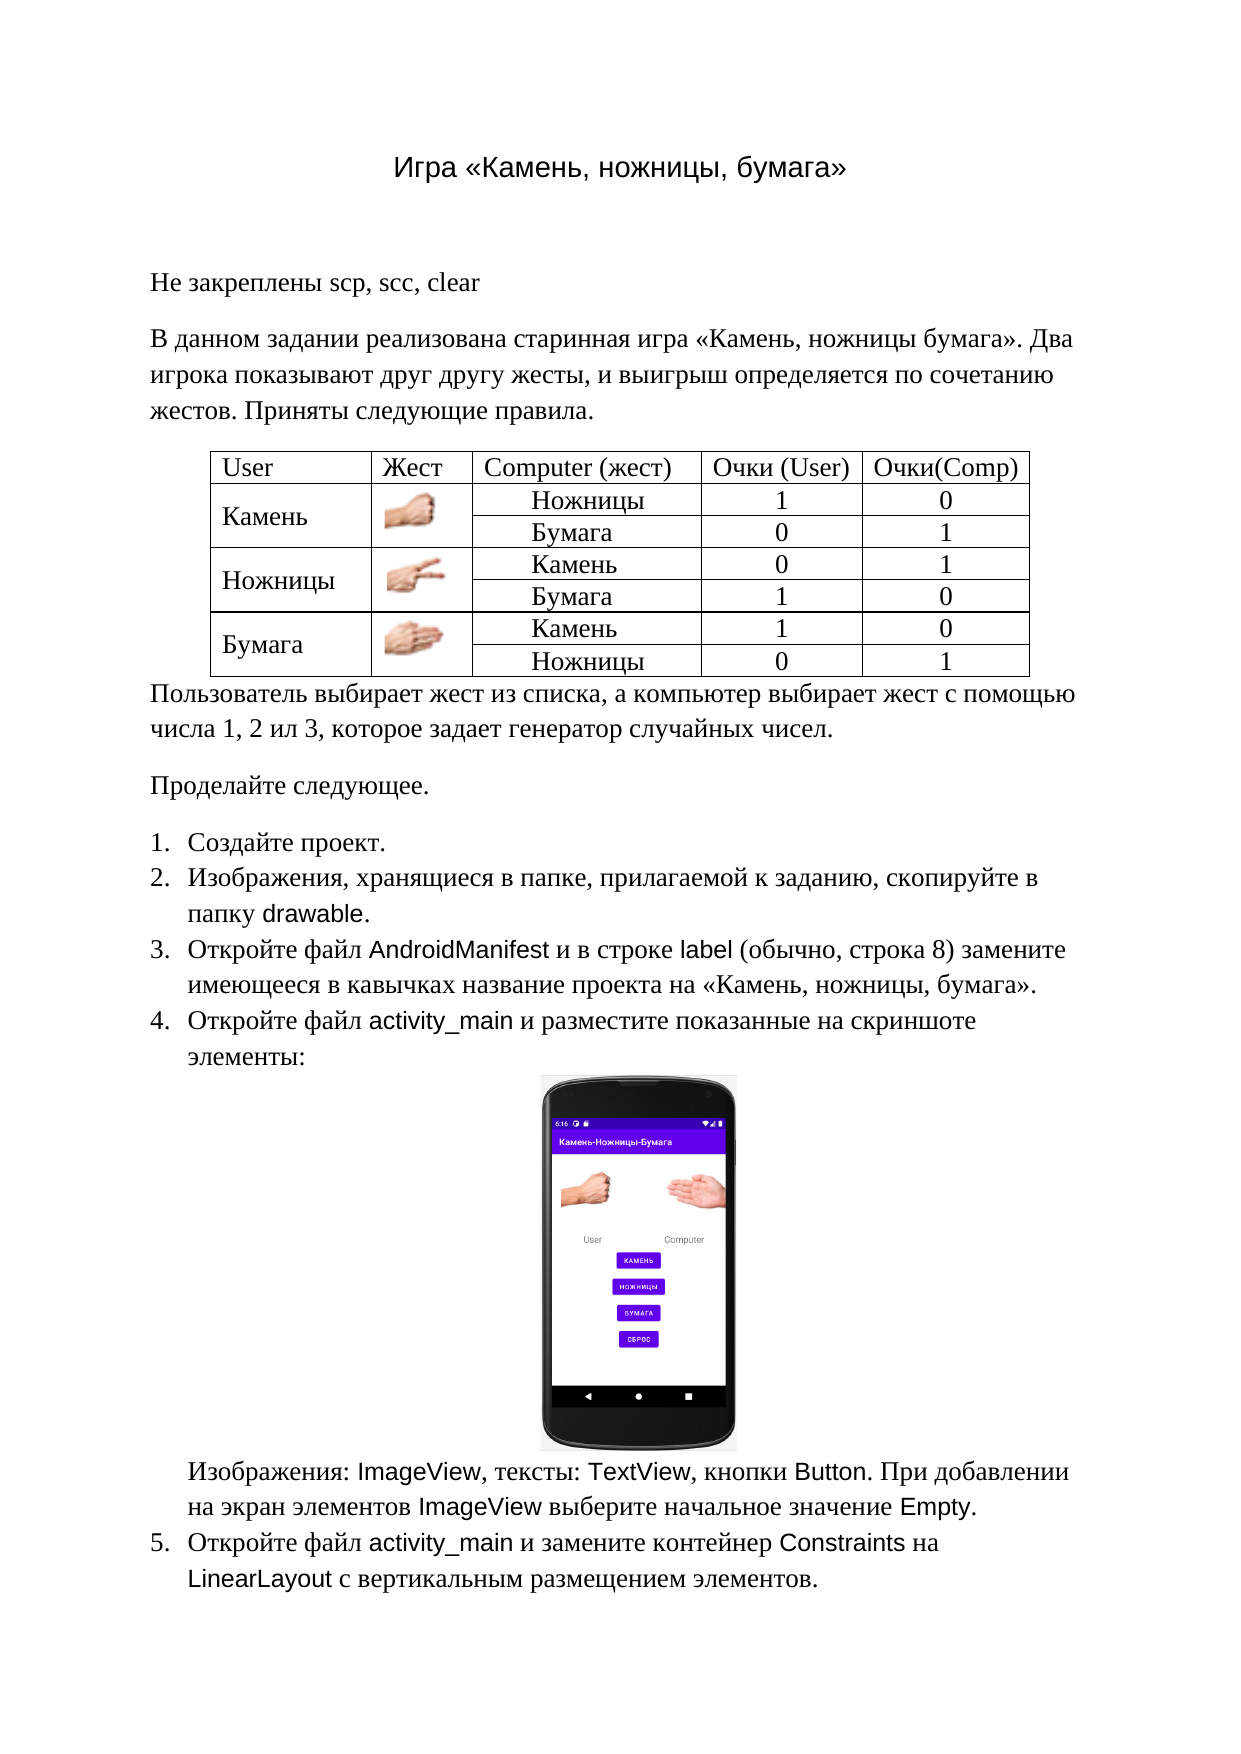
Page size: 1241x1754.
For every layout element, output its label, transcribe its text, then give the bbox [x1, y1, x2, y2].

table_cell Бумага [211, 613, 371, 676]
table_cell Ножницы [211, 548, 371, 611]
text Игра «Камень, ножницы, бумага» [150, 150, 1090, 183]
table_cell Бумага [473, 580, 701, 611]
table_cell 0 [702, 548, 862, 579]
table_header Жест [372, 452, 472, 483]
table_cell Ножницы [473, 645, 701, 676]
table_cell 0 [702, 516, 862, 547]
list Изображения: ImageView, тексты: TextView, кнопки Button. При добавлении на экран элементов ImageView выберите начальное значение Empty. [187, 1455, 1090, 1522]
table_cell 0 [702, 645, 862, 676]
table_cell 1 [702, 484, 862, 515]
table_header Очки(Comp) [863, 452, 1029, 483]
table_cell Ножницы [473, 484, 701, 515]
table_cell [372, 613, 472, 676]
table_header Computer (жест) [473, 452, 701, 483]
picture [384, 485, 445, 546]
table_cell 0 [863, 484, 1029, 515]
table_cell 0 [863, 613, 1029, 644]
table_cell [372, 484, 472, 547]
table_header Очки (User) [702, 452, 862, 483]
table_cell 0 [863, 580, 1029, 611]
table_cell 1 [702, 613, 862, 644]
table_cell Камень [473, 548, 701, 579]
table_cell 1 [702, 580, 862, 611]
text Проделайте следующее. [150, 769, 1090, 800]
table_cell 1 [863, 548, 1029, 579]
picture [384, 613, 445, 675]
text Не закреплены scp, scc, clear [150, 266, 1090, 297]
text В данном задании реализована старинная игра «Камень, ножницы бумага». Два игрока показывают друг другу жесты, и выигрыш определяется по сочетанию жестов. Приняты следующие правила. [150, 322, 1090, 425]
list Создайте проект. [150, 826, 1090, 857]
table_cell [372, 548, 472, 611]
table_cell Камень [473, 613, 701, 644]
list Откройте файл activity_main и разместите показанные на скриншоте элементы: [150, 1004, 1090, 1071]
table_cell 1 [863, 645, 1029, 676]
text Пользователь выбирает жест из списка, а компьютер выбирает жест с помощью числа 1, 2 ил 3, которое задает генератор случайных чисел. [150, 677, 1090, 744]
table_cell Бумага [473, 516, 701, 547]
picture [540, 1075, 738, 1451]
list Откройте файл activity_main и замените контейнер Constraints на LinearLayout с вертикальным размещением элементов. [150, 1526, 1090, 1593]
table_cell Камень [211, 484, 371, 547]
list Изображения, хранящиеся в папке, прилагаемой к заданию, скопируйте в папку drawable. [150, 861, 1090, 928]
table_cell 1 [863, 516, 1029, 547]
table_header User [211, 452, 371, 483]
list Откройте файл AndroidManifest и в строке label (обычно, строка 8) замените имеющееся в кавычках название проекта на «Камень, ножницы, бумага». [150, 933, 1090, 1000]
picture [387, 549, 448, 610]
